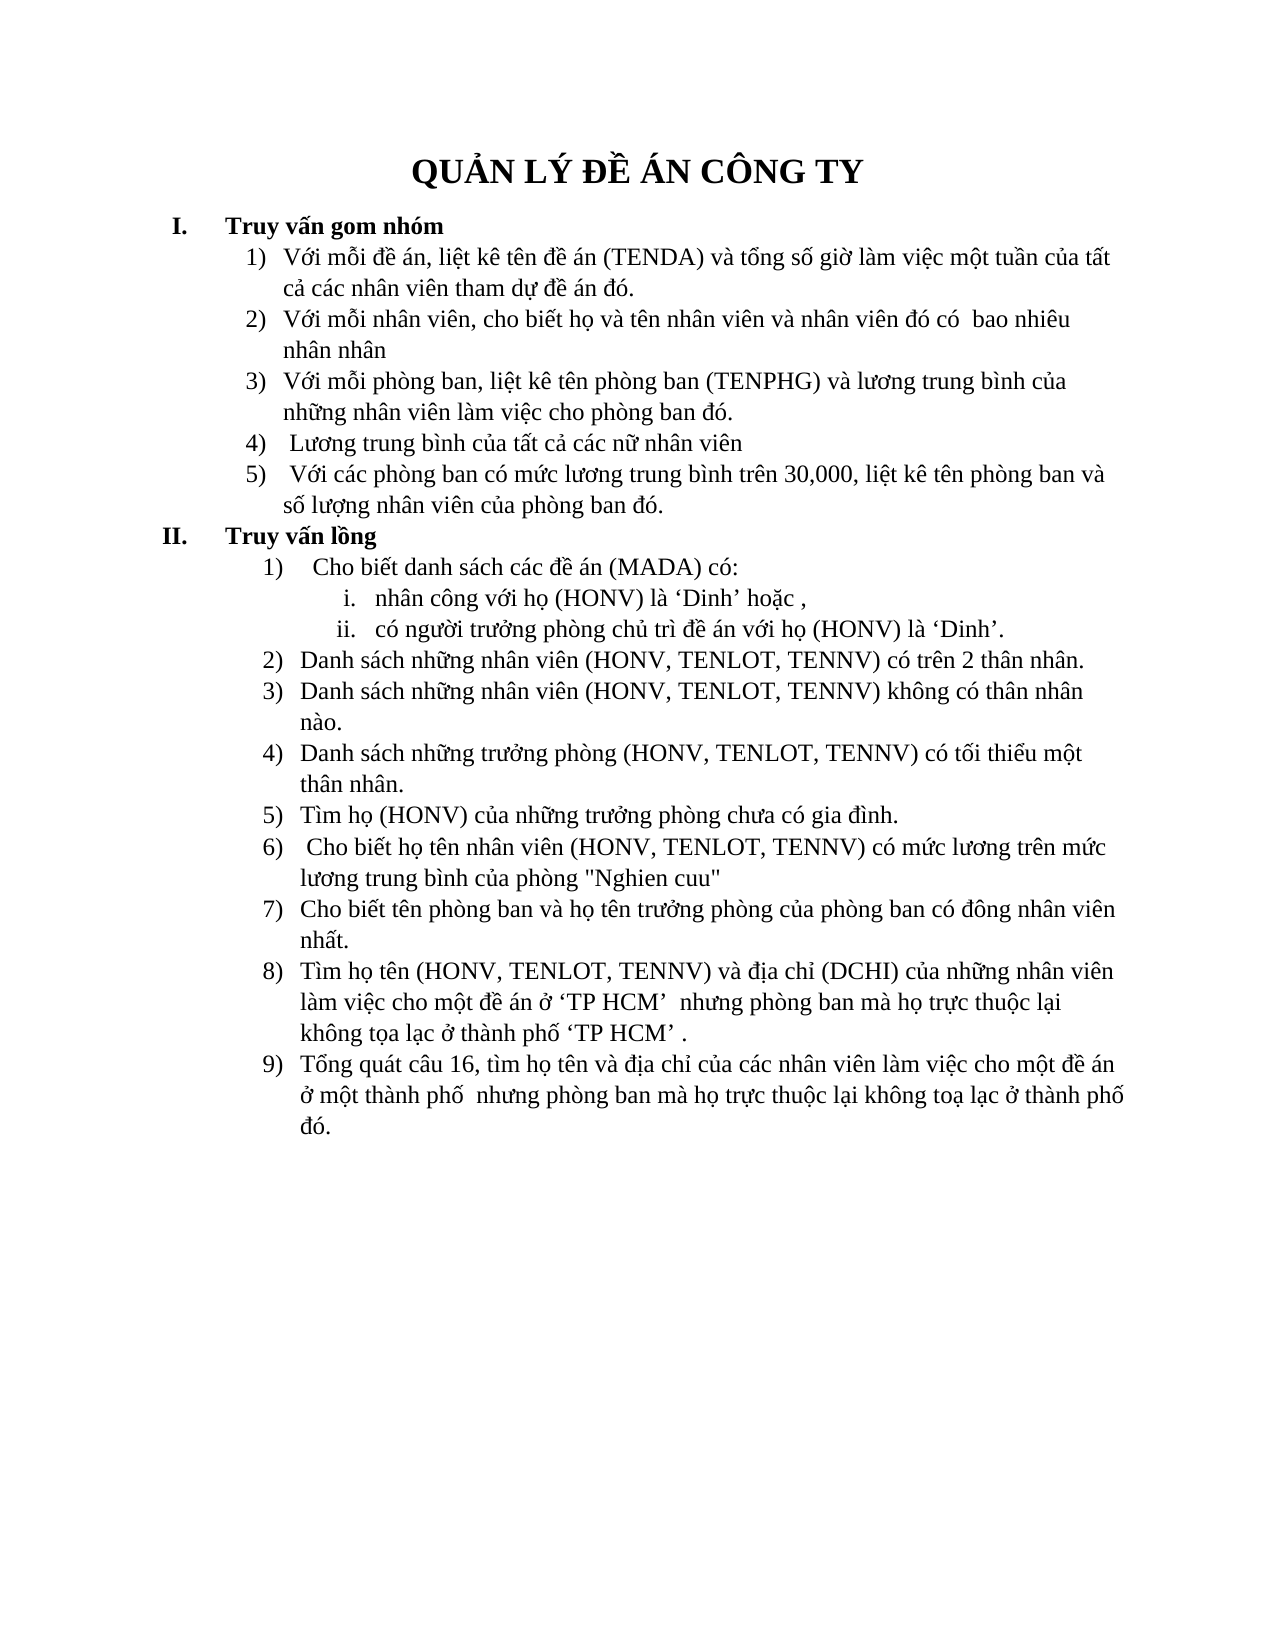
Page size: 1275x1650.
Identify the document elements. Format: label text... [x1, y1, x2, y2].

list Với mỗi nhân viên, cho biết họ và tên nhân viên và nhân viên đó có bao nhiêu nhân nhân [245, 304, 1125, 364]
list nhân công với họ (HONV) là ‘Dinh’ hoặc , [356, 583, 1125, 612]
text QUẢN LÝ ĐỀ ÁN CÔNG TY [150, 150, 1125, 191]
list Truy vấn gom nhóm [187, 211, 1125, 239]
list Truy vấn lồng [187, 521, 1125, 550]
list Danh sách những trưởng phòng (HONV, TENLOT, TENNV) có tối thiểu một thân nhân. [262, 738, 1125, 798]
list Danh sách những nhân viên (HONV, TENLOT, TENNV) có trên 2 thân nhân. [262, 645, 1125, 674]
list Danh sách những nhân viên (HONV, TENLOT, TENNV) không có thân nhân nào. [262, 676, 1125, 736]
list Lương trung bình của tất cả các nữ nhân viên [245, 428, 1125, 457]
list Với mỗi phòng ban, liệt kê tên phòng ban (TENPHG) và lương trung bình của những nhân viên làm việc cho phòng ban đó. [245, 366, 1125, 426]
list có người trưởng phòng chủ trì đề án với họ (HONV) là ‘Dinh’. [356, 614, 1125, 643]
list Tìm họ (HONV) của những trưởng phòng chưa có gia đình. [262, 801, 1125, 829]
list Cho biết danh sách các đề án (MADA) có: [262, 552, 1125, 581]
list Tìm họ tên (HONV, TENLOT, TENNV) và địa chỉ (DCHI) của những nhân viên làm việc cho một đề án ở ‘TP HCM’ nhưng phòng ban mà họ trực thuộc lại không tọa lạc ở thành phố ‘TP HCM’ . [262, 956, 1125, 1047]
list Tổng quát câu 16, tìm họ tên và địa chỉ của các nhân viên làm việc cho một đề án ở một thành phố nhưng phòng ban mà họ trực thuộc lại không toạ lạc ở thành phố đó. [262, 1049, 1125, 1140]
list Với các phòng ban có mức lương trung bình trên 30,000, liệt kê tên phòng ban và số lượng nhân viên của phòng ban đó. [245, 459, 1125, 519]
list Cho biết họ tên nhân viên (HONV, TENLOT, TENNV) có mức lương trên mức lương trung bình của phòng "Nghien cuu" [262, 832, 1125, 891]
list Với mỗi đề án, liệt kê tên đề án (TENDA) và tổng số giờ làm việc một tuần của tất cả các nhân viên tham dự đề án đó. [245, 242, 1125, 302]
list Cho biết tên phòng ban và họ tên trưởng phòng của phòng ban có đông nhân viên nhất. [262, 894, 1125, 953]
